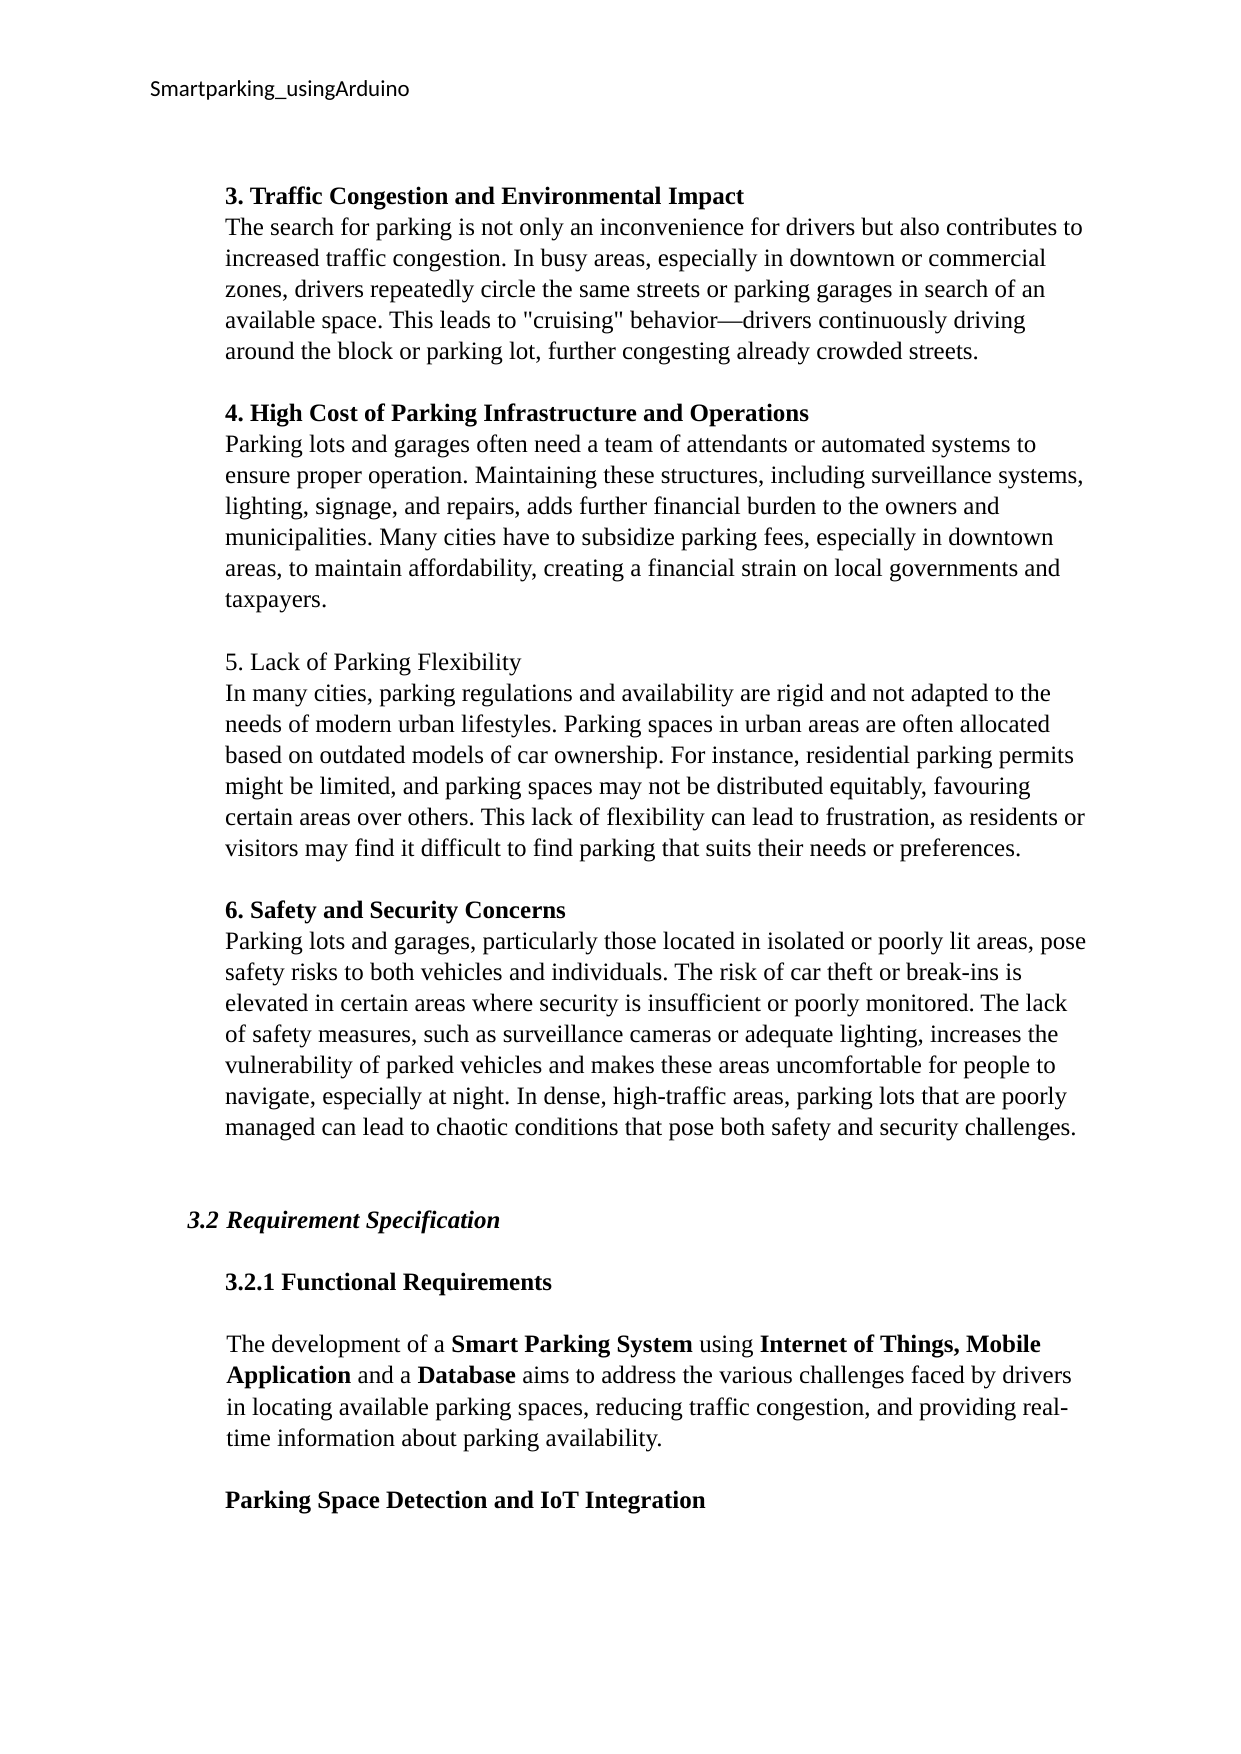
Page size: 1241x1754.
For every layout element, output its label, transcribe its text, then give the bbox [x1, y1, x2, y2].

list 3.2.1 Functional Requirements [225, 1267, 1090, 1296]
list 4. High Cost of Parking Infrastructure and Operations [225, 398, 1090, 427]
list Parking lots and garages often need a team of attendants or automated systems to ensure proper operation. Maintaining these structures, including surveillance systems, lighting, signage, and repairs, adds further financial burden to the owners and municipalities. Many cities have to subsidize parking fees, especially in downtown areas, to maintain affordability, creating a financial strain on local governments and taxpayers. [225, 429, 1090, 613]
list The development of a Smart Parking System using Internet of Things, Mobile Application and a Database aims to address the various challenges faced by drivers in locating available parking spaces, reducing traffic congestion, and providing real-time information about parking availability. [226, 1329, 1090, 1451]
list 6. Safety and Security Concerns [225, 895, 1090, 924]
list Parking lots and garages, particularly those located in isolated or poorly lit areas, pose safety risks to both vehicles and individuals. The risk of car theft or break-ins is elevated in certain areas where security is insufficient or poorly monitored. The lack of safety measures, such as surveillance cameras or adequate lighting, increases the vulnerability of parked vehicles and makes these areas uncomfortable for people to navigate, especially at night. In dense, high-traffic areas, parking lots that are poorly managed can lead to chaotic conditions that pose both safety and security challenges. [225, 926, 1090, 1141]
list 5. Lack of Parking Flexibility [225, 647, 1090, 675]
list The search for parking is not only an inconvenience for drivers but also contributes to increased traffic congestion. In busy areas, especially in downtown or commercial zones, drivers repeatedly circle the same streets or parking garages in search of an available space. This leads to "cruising" behavior—drivers continuously driving around the block or parking lot, further congesting already crowded streets. [225, 212, 1090, 365]
list Parking Space Detection and IoT Integration [225, 1485, 1090, 1513]
list In many cities, parking regulations and availability are rigid and not adapted to the needs of modern urban lifestyles. Parking spaces in urban areas are often allocated based on outdated models of car ownership. For instance, residential parking permits might be limited, and parking spaces may not be distributed equitably, favouring certain areas over others. This lack of flexibility can lead to frustration, as residents or visitors may find it difficult to find parking that suits their needs or preferences. [225, 678, 1090, 862]
list Requirement Specification [187, 1205, 1090, 1234]
list 3. Traffic Congestion and Environmental Impact [225, 181, 1090, 210]
